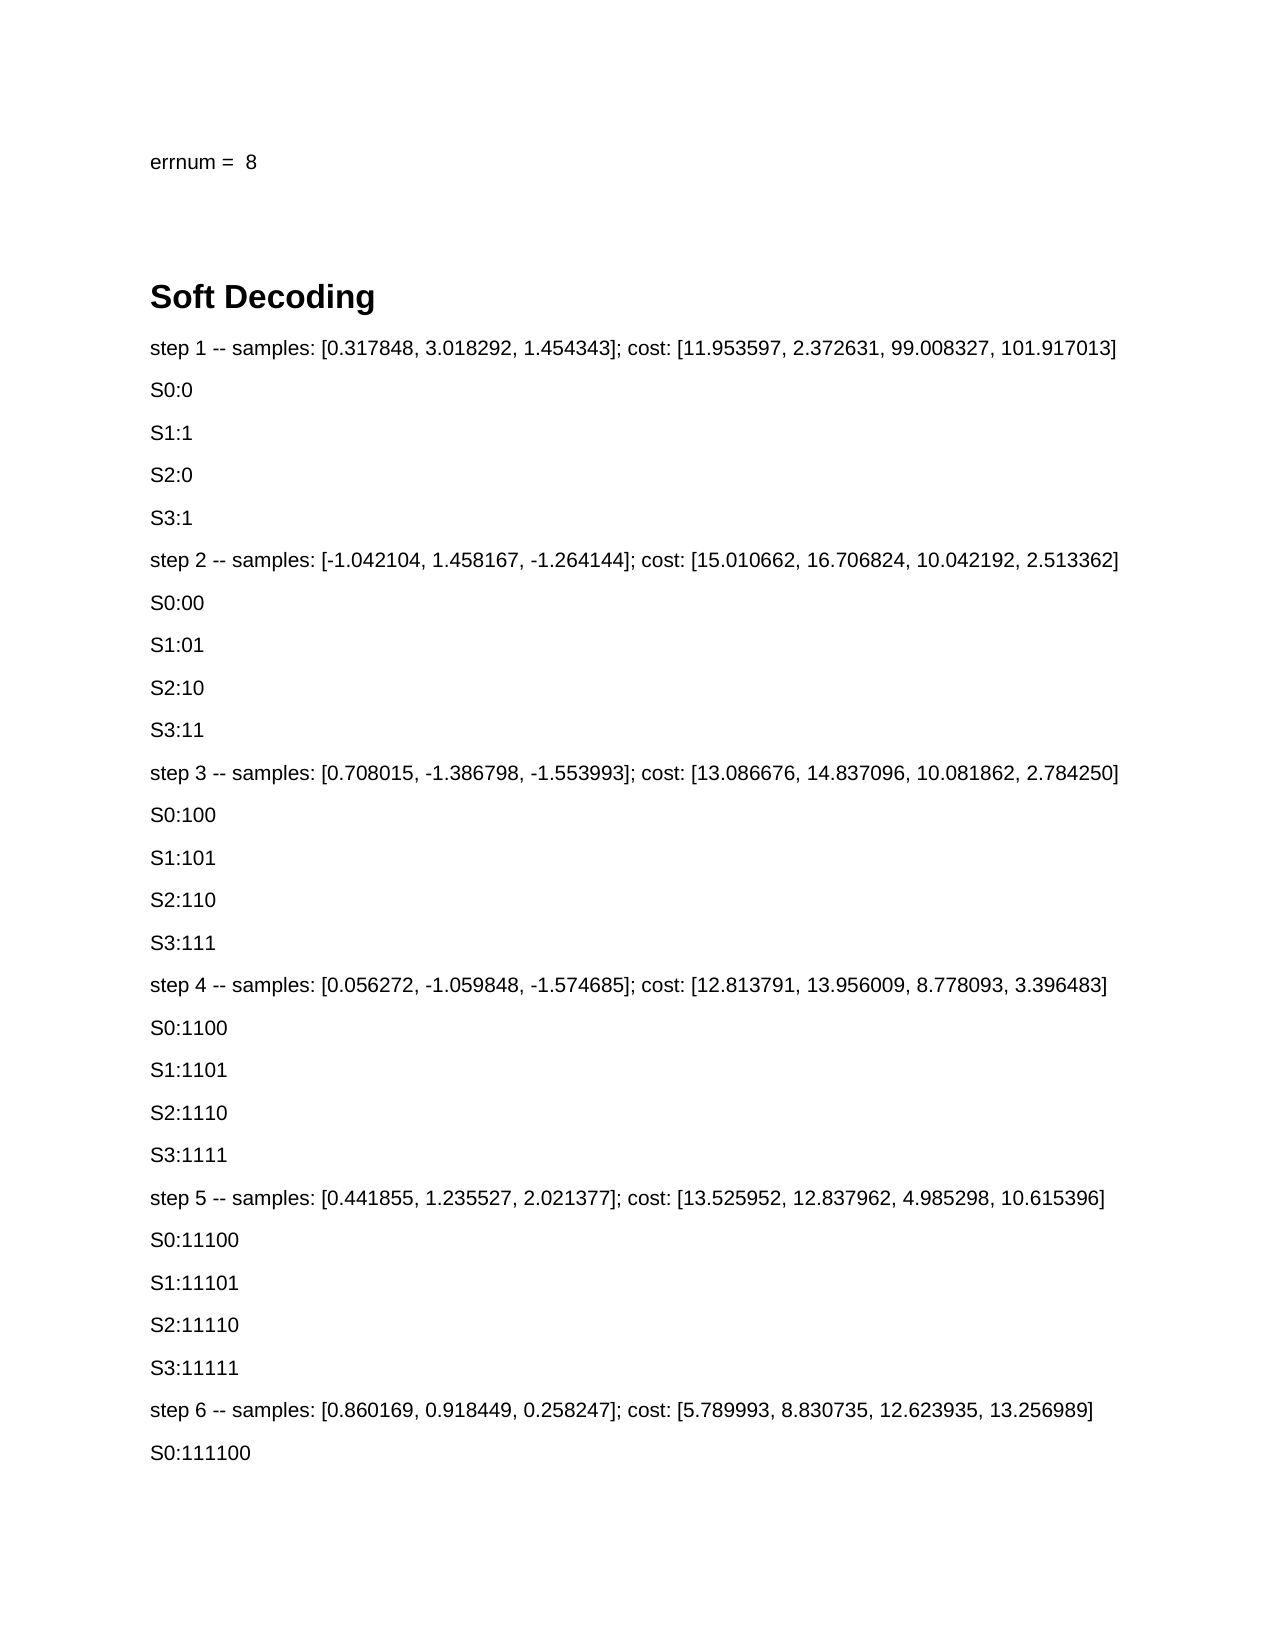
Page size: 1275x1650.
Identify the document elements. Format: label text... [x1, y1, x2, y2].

text S1:1101 [150, 1058, 1125, 1082]
text S1:01 [150, 633, 1125, 657]
text S0:11100 [150, 1228, 1125, 1252]
text step 1 -- samples: [0.317848, 3.018292, 1.454343]; cost: [11.953597, 2.372631, 99.008327, 101.917013] [150, 336, 1125, 359]
text S2:110 [150, 888, 1125, 912]
text S3:1111 [150, 1143, 1125, 1167]
text S2:11110 [150, 1313, 1125, 1337]
text S2:0 [150, 463, 1125, 487]
text S3:111 [150, 931, 1125, 954]
text step 6 -- samples: [0.860169, 0.918449, 0.258247]; cost: [5.789993, 8.830735, 12.623935, 13.256989] [150, 1398, 1125, 1422]
text S3:1 [150, 506, 1125, 529]
text S3:11111 [150, 1356, 1125, 1379]
text S1:11101 [150, 1271, 1125, 1294]
text step 4 -- samples: [0.056272, -1.059848, -1.574685]; cost: [12.813791, 13.956009, 8.778093, 3.396483] [150, 973, 1125, 997]
text errnum = 8 [150, 150, 1125, 174]
text S0:111100 [150, 1441, 1125, 1464]
text step 3 -- samples: [0.708015, -1.386798, -1.553993]; cost: [13.086676, 14.837096, 10.081862, 2.784250] [150, 761, 1125, 784]
text S0:100 [150, 803, 1125, 827]
text S1:101 [150, 846, 1125, 869]
text S2:1110 [150, 1101, 1125, 1124]
text step 2 -- samples: [-1.042104, 1.458167, -1.264144]; cost: [15.010662, 16.706824, 10.042192, 2.513362] [150, 548, 1125, 572]
text S3:11 [150, 718, 1125, 742]
text S2:10 [150, 676, 1125, 699]
text S0:1100 [150, 1016, 1125, 1039]
text step 5 -- samples: [0.441855, 1.235527, 2.021377]; cost: [13.525952, 12.837962, 4.985298, 10.615396] [150, 1186, 1125, 1209]
text S0:00 [150, 591, 1125, 614]
text Soft Decoding [150, 277, 1125, 316]
text S0:0 [150, 378, 1125, 402]
text S1:1 [150, 421, 1125, 444]
